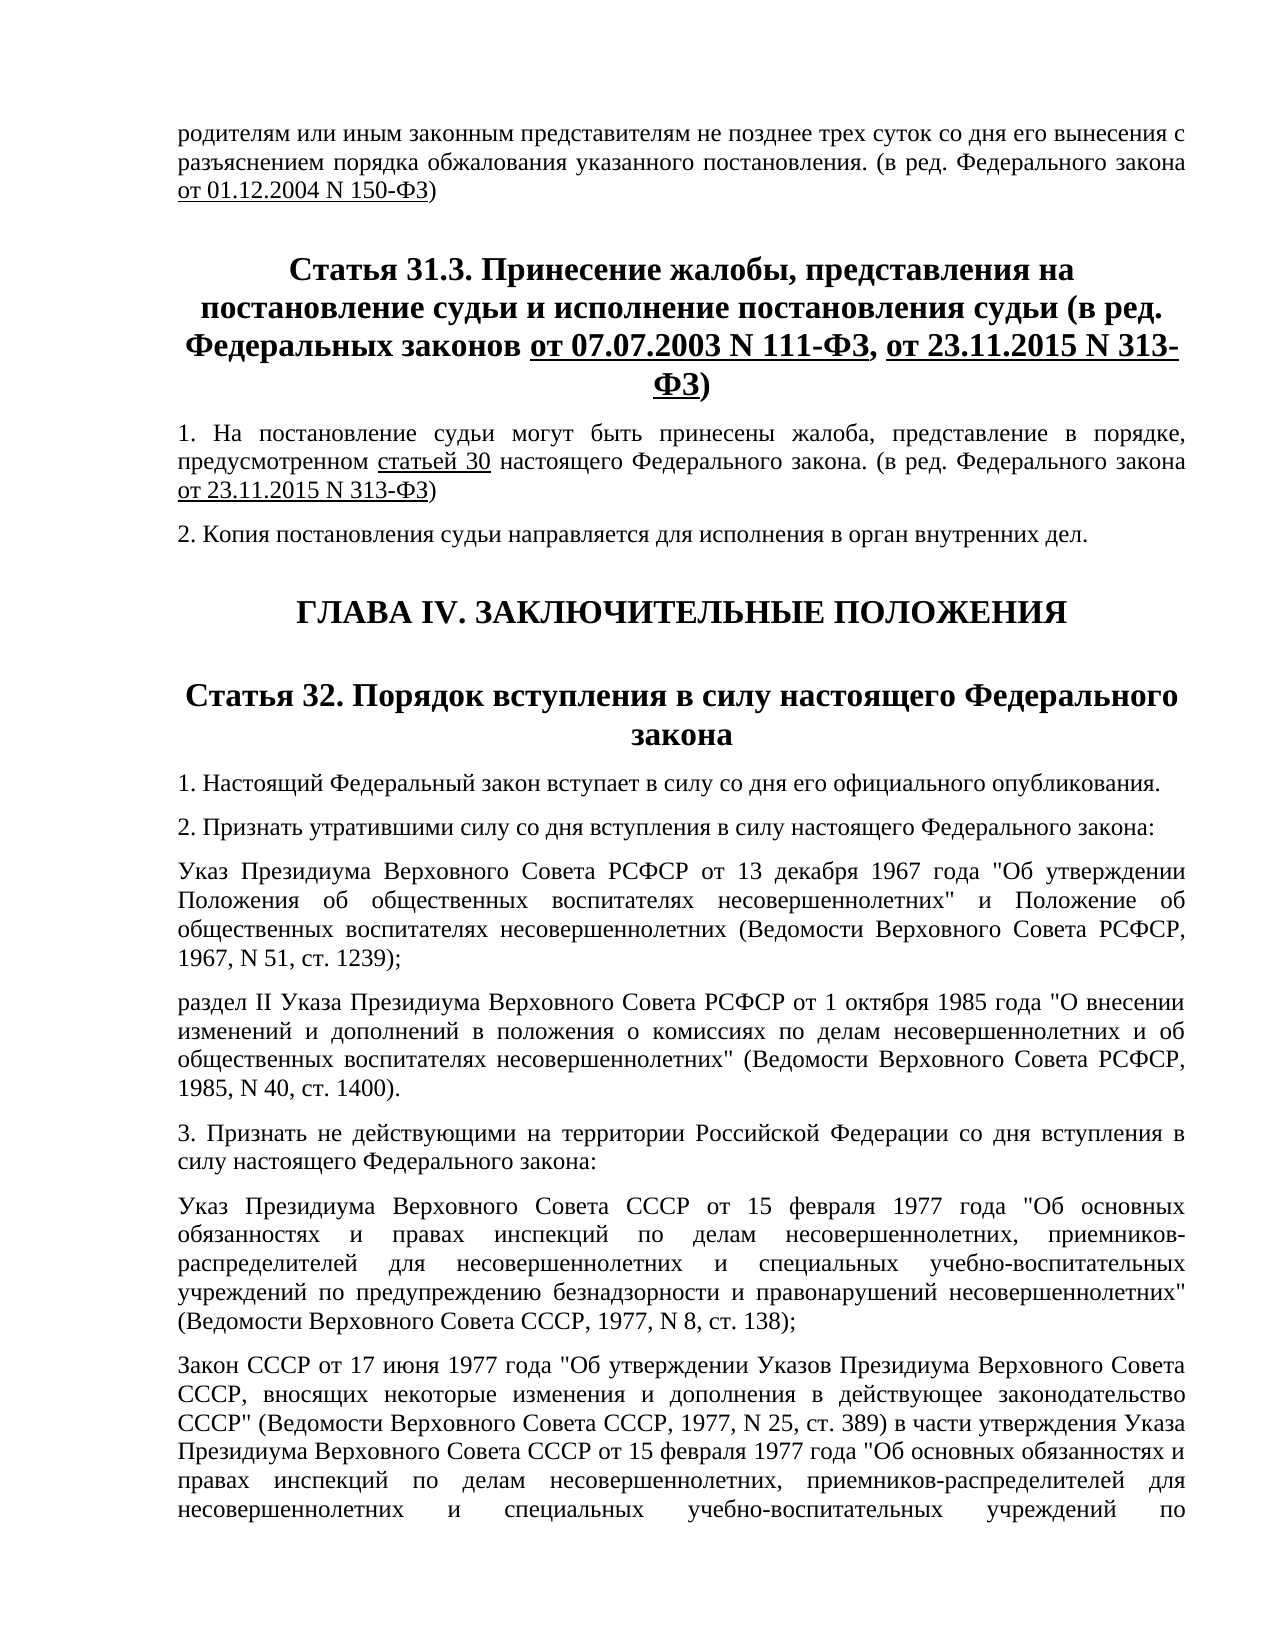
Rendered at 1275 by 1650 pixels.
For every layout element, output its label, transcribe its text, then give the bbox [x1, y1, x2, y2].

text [177, 1350, 1186, 1523]
text 1. Настоящий Федеральный закон вступает в силу со дня его официального опубликования. [177, 768, 1186, 796]
text ГЛАВА IV. ЗАКЛЮЧИТЕЛЬНЫЕ ПОЛОЖЕНИЯ [177, 593, 1186, 631]
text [177, 118, 1186, 204]
text раздел II Указа Президиума Верховного Совета РСФСР от 1 октября 1985 года "О внесении изменений и дополнений в положения о комиссиях по делам несовершеннолетних и об общественных воспитателях несовершеннолетних" (Ведомости Верховного Совета РСФСР, 1985, N 40, ст. 1400). [177, 987, 1186, 1102]
text Статья 32. Порядок вступления в силу настоящего Федерального закона [177, 675, 1186, 752]
text Указ Президиума Верховного Совета СССР от 15 февраля 1977 года "Об основных обязанностях и правах инспекций по делам несовершеннолетних, приемников-распределителей для несовершеннолетних и специальных учебно-воспитательных учреждений по предупреждению безнадзорности и правонарушений несовершеннолетних" (Ведомости Верховного Совета СССР, 1977, N 8, ст. 138); [177, 1191, 1186, 1334]
text 2. Копия постановления судьи направляется для исполнения в орган внутренних дел. [177, 519, 1186, 548]
text Указ Президиума Верховного Совета РСФСР от 13 декабря 1967 года "Об утверждении Положения об общественных воспитателях несовершеннолетних" и Положение об общественных воспитателях несовершеннолетних (Ведомости Верховного Совета РСФСР, 1967, N 51, ст. 1239); [177, 856, 1186, 971]
text Статья 31.3. Принесение жалобы, представления на постановление судьи и исполнение постановления судьи (в ред. Федеральных законов от 07.07.2003 N 111-ФЗ, от 23.11.2015 N 313-ФЗ) [177, 249, 1186, 402]
text 1. На постановление судьи могут быть принесены жалоба, представление в порядке, предусмотренном статьей 30 настоящего Федерального закона. (в ред. Федерального закона от 23.11.2015 N 313-ФЗ) [177, 418, 1186, 504]
text 3. Признать не действующими на территории Российской Федерации со дня вступления в силу настоящего Федерального закона: [177, 1118, 1186, 1175]
text 2. Признать утратившими силу со дня вступления в силу настоящего Федерального закона: [177, 812, 1186, 841]
